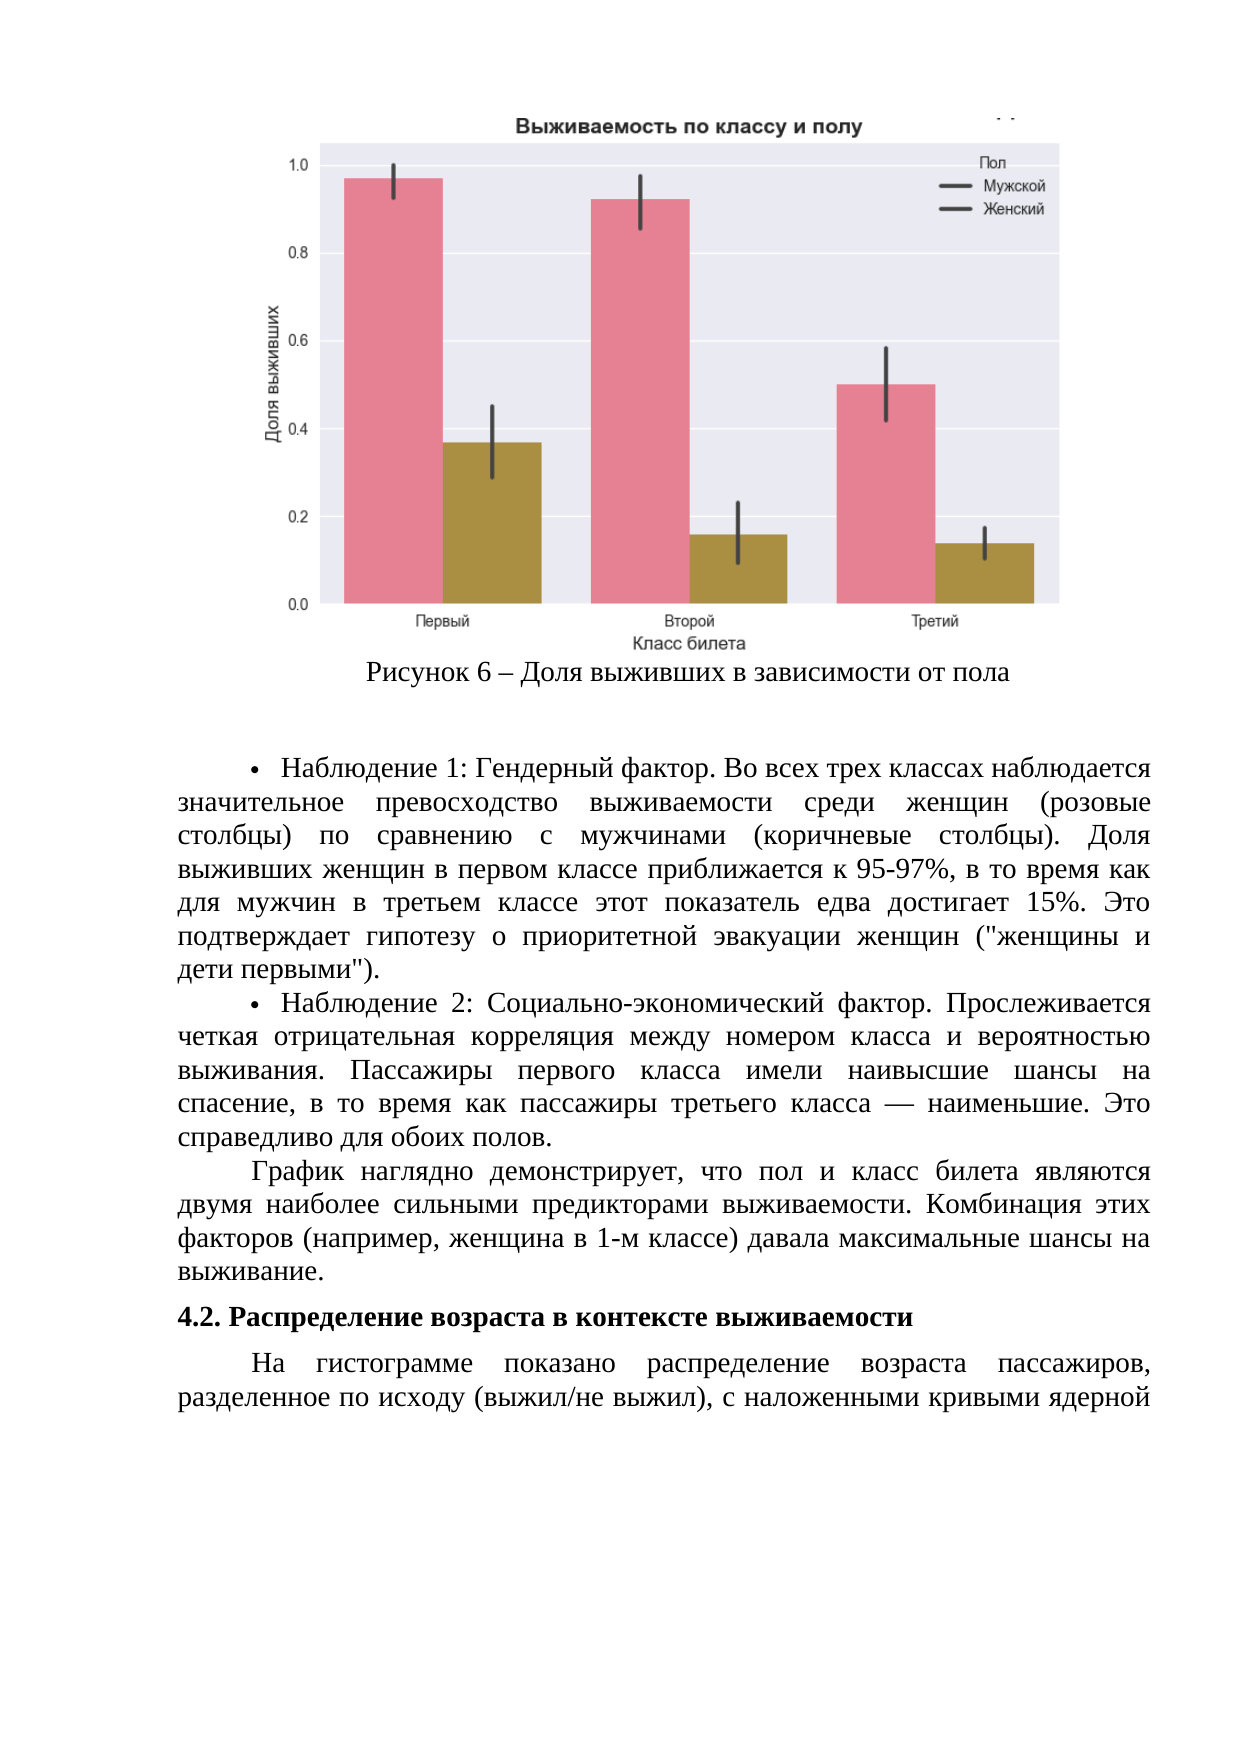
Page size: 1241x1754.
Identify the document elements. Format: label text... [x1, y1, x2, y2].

text График наглядно демонстрирует, что пол и класс билета являются двумя наиболее сильными предикторами выживаемости. Комбинация этих факторов (например, женщина в 1-м классе) давала максимальные шансы на выживание. [177, 1153, 1152, 1287]
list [177, 1345, 1152, 1412]
subtitle 4.2. Распределение возраста в контексте выживаемости [177, 1299, 1152, 1333]
list Рисунок 6 – Доля выживших в зависимости от пола [224, 654, 1152, 687]
list Наблюдение 1: Гендерный фактор. Во всех трех классах наблюдается значительное превосходство выживаемости среди женщин (розовые столбцы) по сравнению с мужчинами (коричневые столбцы). Доля выживших женщин в первом классе приближается к 95-97%, в то время как для мужчин в третьем классе этот показатель едва достигает 15%. Это подтверждает гипотезу о приоритетной эвакуации женщин ("женщины и дети первыми"). [177, 750, 1152, 985]
list Наблюдение 2: Социально-экономический фактор. Прослеживается четкая отрицательная корреляция между номером класса и вероятностью выживания. Пассажиры первого класса имели наивысшие шансы на спасение, в то время как пассажиры третьего класса — наименьшие. Это справедливо для обоих полов. [177, 985, 1152, 1153]
picture [263, 118, 1066, 654]
